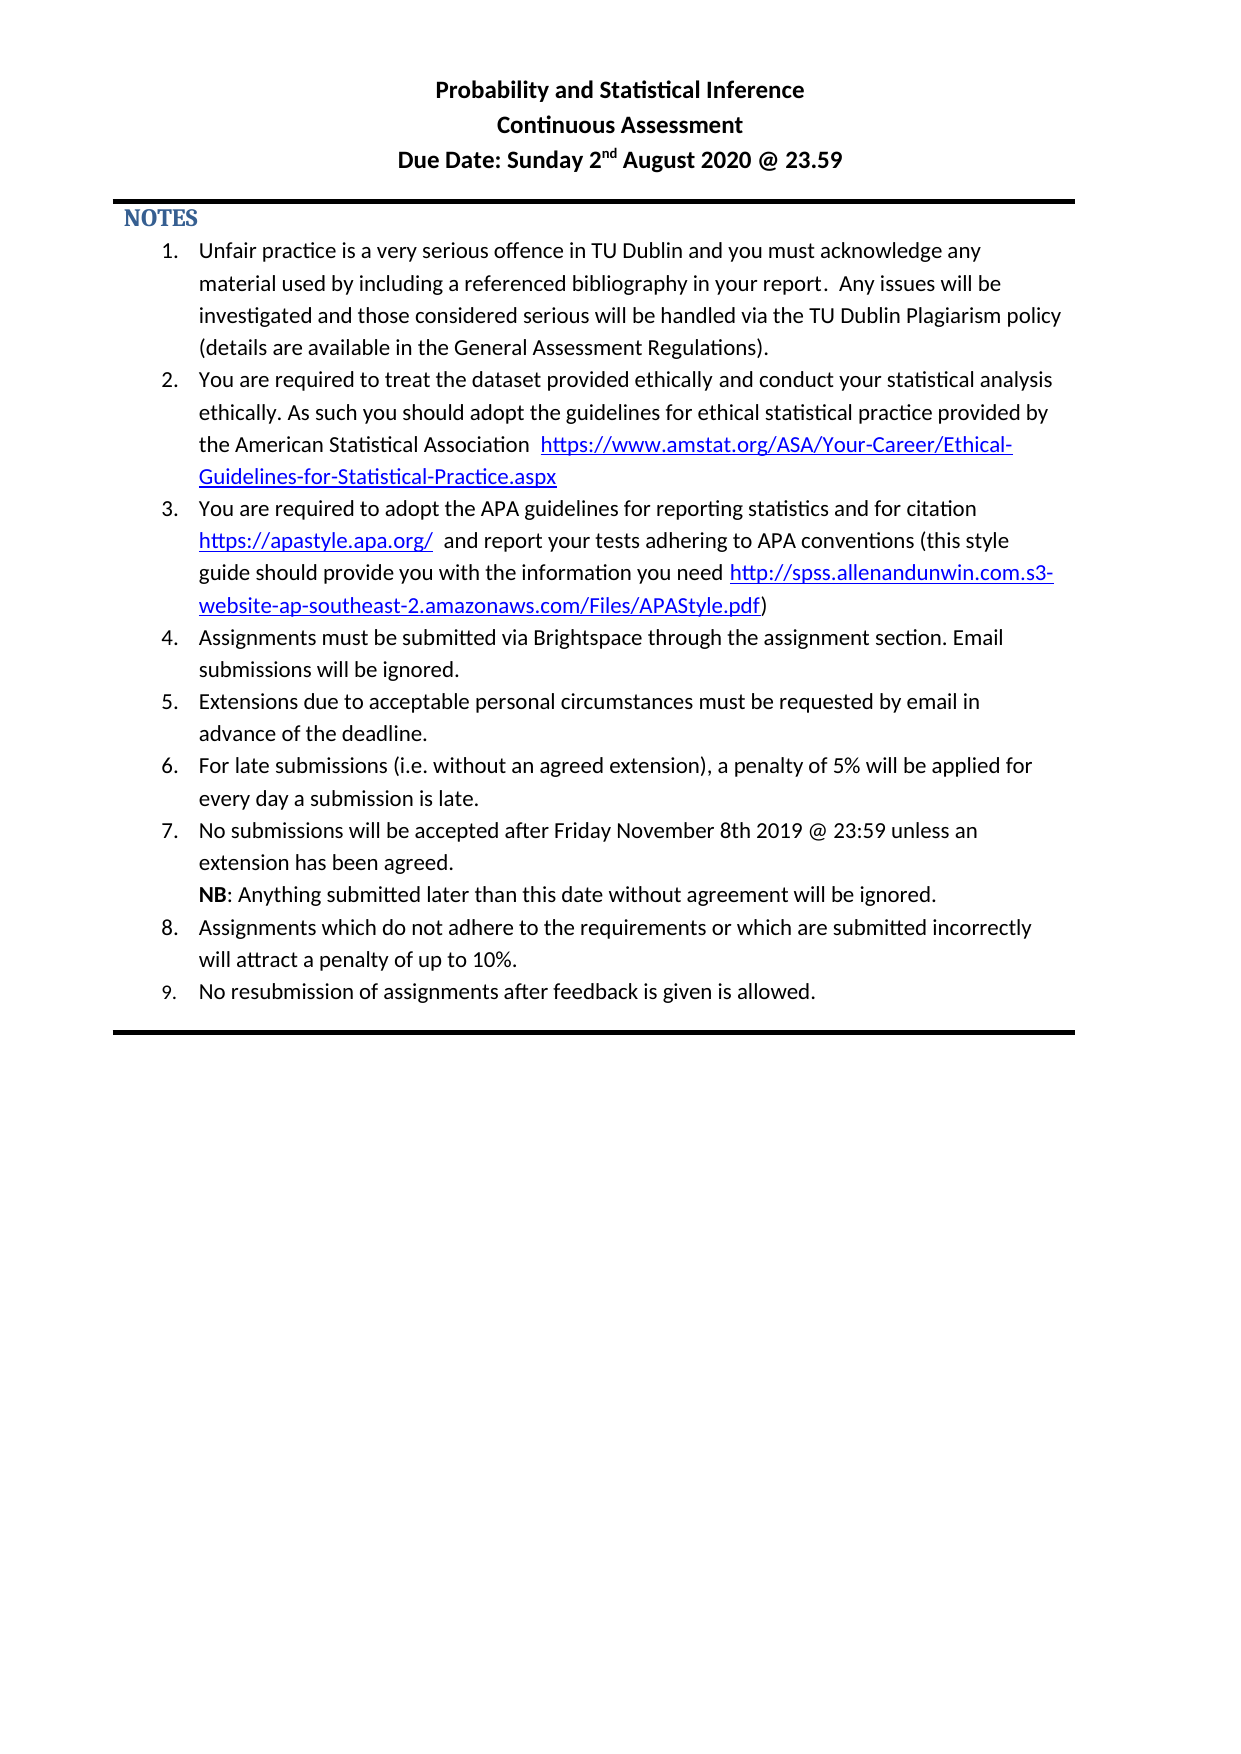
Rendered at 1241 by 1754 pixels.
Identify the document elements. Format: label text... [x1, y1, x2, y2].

table_header NOTES Unfair practice is a very serious offence in TU Dublin and you must acknowledge any material used by including a referenced bibliography in your report. Any issues will be investigated and those considered serious will be handled via the TU Dublin Plagiarism policy (details are available in the General Assessment Regulations). You are required to treat the dataset provided ethically and conduct your statistical analysis ethically. As such you should adopt the guidelines for ethical statistical practice provided by the American Statistical Association https://www.amstat.org/ASA/Your-Career/Ethical-Guidelines-for-Statistical-Practice.aspx You are required to adopt the APA guidelines for reporting statistics and for citation https://apastyle.apa.org/ and report your tests adhering to APA conventions (this style guide should provide you with the information you need http://spss.allenandunwin.com.s3-website-ap-southeast-2.amazonaws.com/Files/APAStyle.pdf) Assignments must be submitted via Brightspace through the assignment section. Email submissions will be ignored. Extensions due to acceptable personal circumstances must be requested by email in advance of the deadline. For late submissions (i.e. without an agreed extension), a penalty of 5% will be applied for every day a submission is late. No submissions will be accepted after Friday November 8th 2019 @ 23:59 unless an extension has been agreed. NB: Anything submitted later than this date without agreement will be ignored. Assignments which do not adhere to the requirements or which are submitted incorrectly will attract a penalty of up to 10%. No resubmission of assignments after feedback is given is allowed. [113, 204, 1075, 1030]
